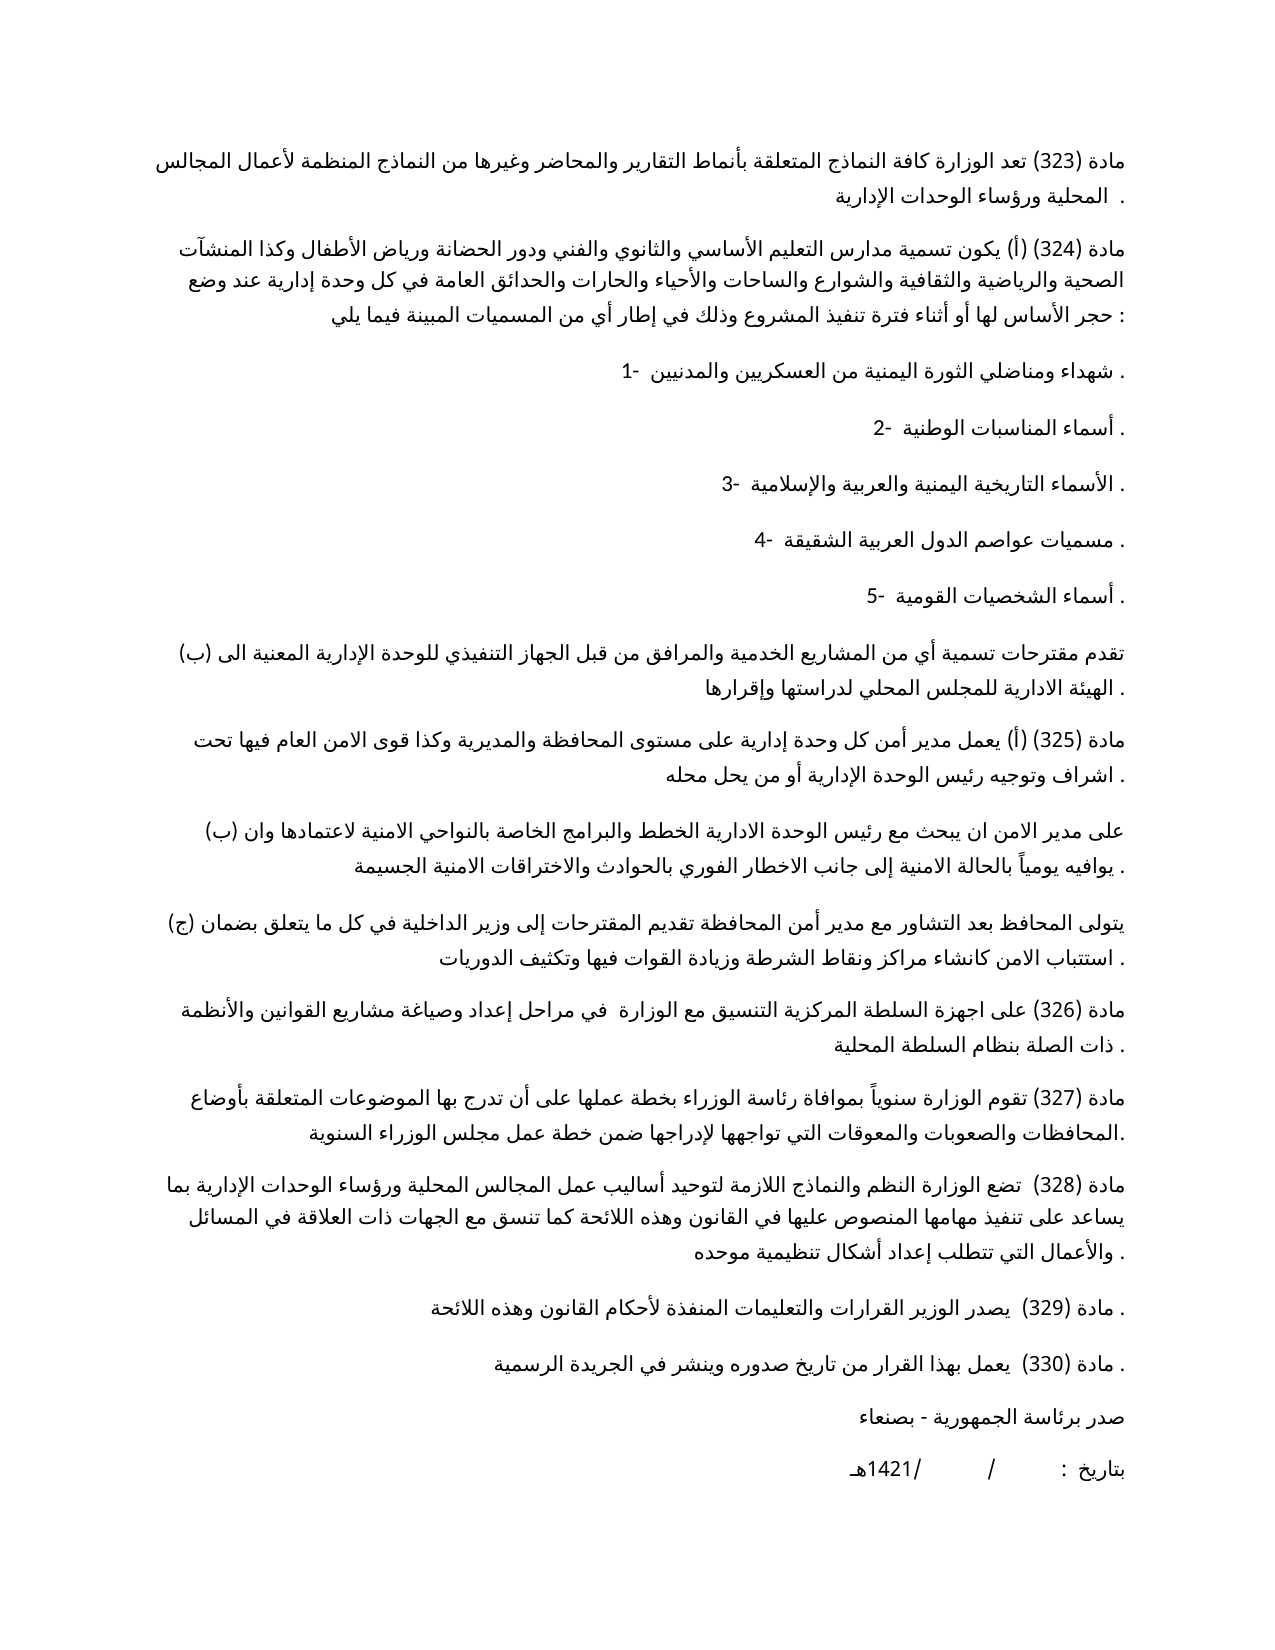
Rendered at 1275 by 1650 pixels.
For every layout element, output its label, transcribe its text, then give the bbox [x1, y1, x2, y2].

text مادة (328) تضع الوزارة النظم والنماذج اللازمة لتوحيد أساليب عمل المجالس المحلية ورؤساء الوحدات الإدارية بما يساعد على تنفيذ مهامها المنصوص عليها في القانون وهذه اللائحة كما تنسق مع الجهات ذات العلاقة في المسائل والأعمال التي تتطلب إعداد أشكال تنظيمية موحده . [150, 1174, 1125, 1268]
text 2- أسماء المناسبات الوطنية . [150, 413, 1125, 443]
text مادة (327) تقوم الوزارة سنوياً بموافاة رئاسة الوزراء بخطة عملها على أن تدرج بها الموضوعات المتعلقة بأوضاع المحافظات والصعوبات والمعوقات التي تواجهها لإدراجها ضمن خطة عمل مجلس الوزراء السنوية. [150, 1087, 1125, 1149]
text مادة (326) على اجهزة السلطة المركزية التنسيق مع الوزارة في مراحل إعداد وصياغة مشاريع القوانين والأنظمة ذات الصلة بنظام السلطة المحلية . [150, 999, 1125, 1061]
text 4- مسميات عواصم الدول العربية الشقيقة . [150, 525, 1125, 556]
text (ب) على مدير الامن ان يبحث مع رئيس الوحدة الادارية الخطط والبرامج الخاصة بالنواحي الامنية لاعتمادها وان يوافيه يومياً بالحالة الامنية إلى جانب الاخطار الفوري بالحوادث والاختراقات الامنية الجسيمة . [150, 817, 1125, 882]
text صدر برئاسة الجمهورية - بصنعاء [150, 1406, 1125, 1433]
text 3- الأسماء التاريخية اليمنية والعربية والإسلامية . [150, 469, 1125, 500]
text مادة (324) (أ) يكون تسمية مدارس التعليم الأساسي والثانوي والفني ودور الحضانة ورياض الأطفال وكذا المنشآت الصحية والرياضية والثقافية والشوارع والساحات والأحياء والحارات والحدائق العامة في كل وحدة إدارية عند وضع حجر الأساس لها أو أثناء فترة تنفيذ المشروع وذلك في إطار أي من المسميات المبينة فيما يلي : [150, 238, 1125, 331]
text مادة (323) تعد الوزارة كافة النماذج المتعلقة بأنماط التقارير والمحاضر وغيرها من النماذج المنظمة لأعمال المجالس المحلية ورؤساء الوحدات الإدارية . [150, 150, 1125, 212]
text مادة (330) يعمل بهذا القرار من تاريخ صدوره وينشر في الجريدة الرسمية . [150, 1349, 1125, 1380]
text بتاريخ : / /1421هـ [150, 1458, 1125, 1485]
text مادة (325) (أ) يعمل مدير أمن كل وحدة إدارية على مستوى المحافظة والمديرية وكذا قوى الامن العام فيها تحت اشراف وتوجيه رئيس الوحدة الإدارية أو من يحل محله . [150, 729, 1125, 791]
text (ج) يتولى المحافظ بعد التشاور مع مدير أمن المحافظة تقديم المقترحات إلى وزير الداخلية في كل ما يتعلق بضمان استتباب الامن كانشاء مراكز ونقاط الشرطة وزيادة القوات فيها وتكثيف الدوريات . [150, 908, 1125, 974]
text (ب) تقدم مقترحات تسمية أي من المشاريع الخدمية والمرافق من قبل الجهاز التنفيذي للوحدة الإدارية المعنية الى الهيئة الادارية للمجلس المحلي لدراستها وإقرارها . [150, 638, 1125, 703]
text 1- شهداء ومناضلي الثورة اليمنية من العسكريين والمدنيين . [150, 356, 1125, 387]
text 5- أسماء الشخصيات القومية . [150, 581, 1125, 612]
text مادة (329) يصدر الوزير القرارات والتعليمات المنفذة لأحكام القانون وهذه اللائحة . [150, 1293, 1125, 1324]
